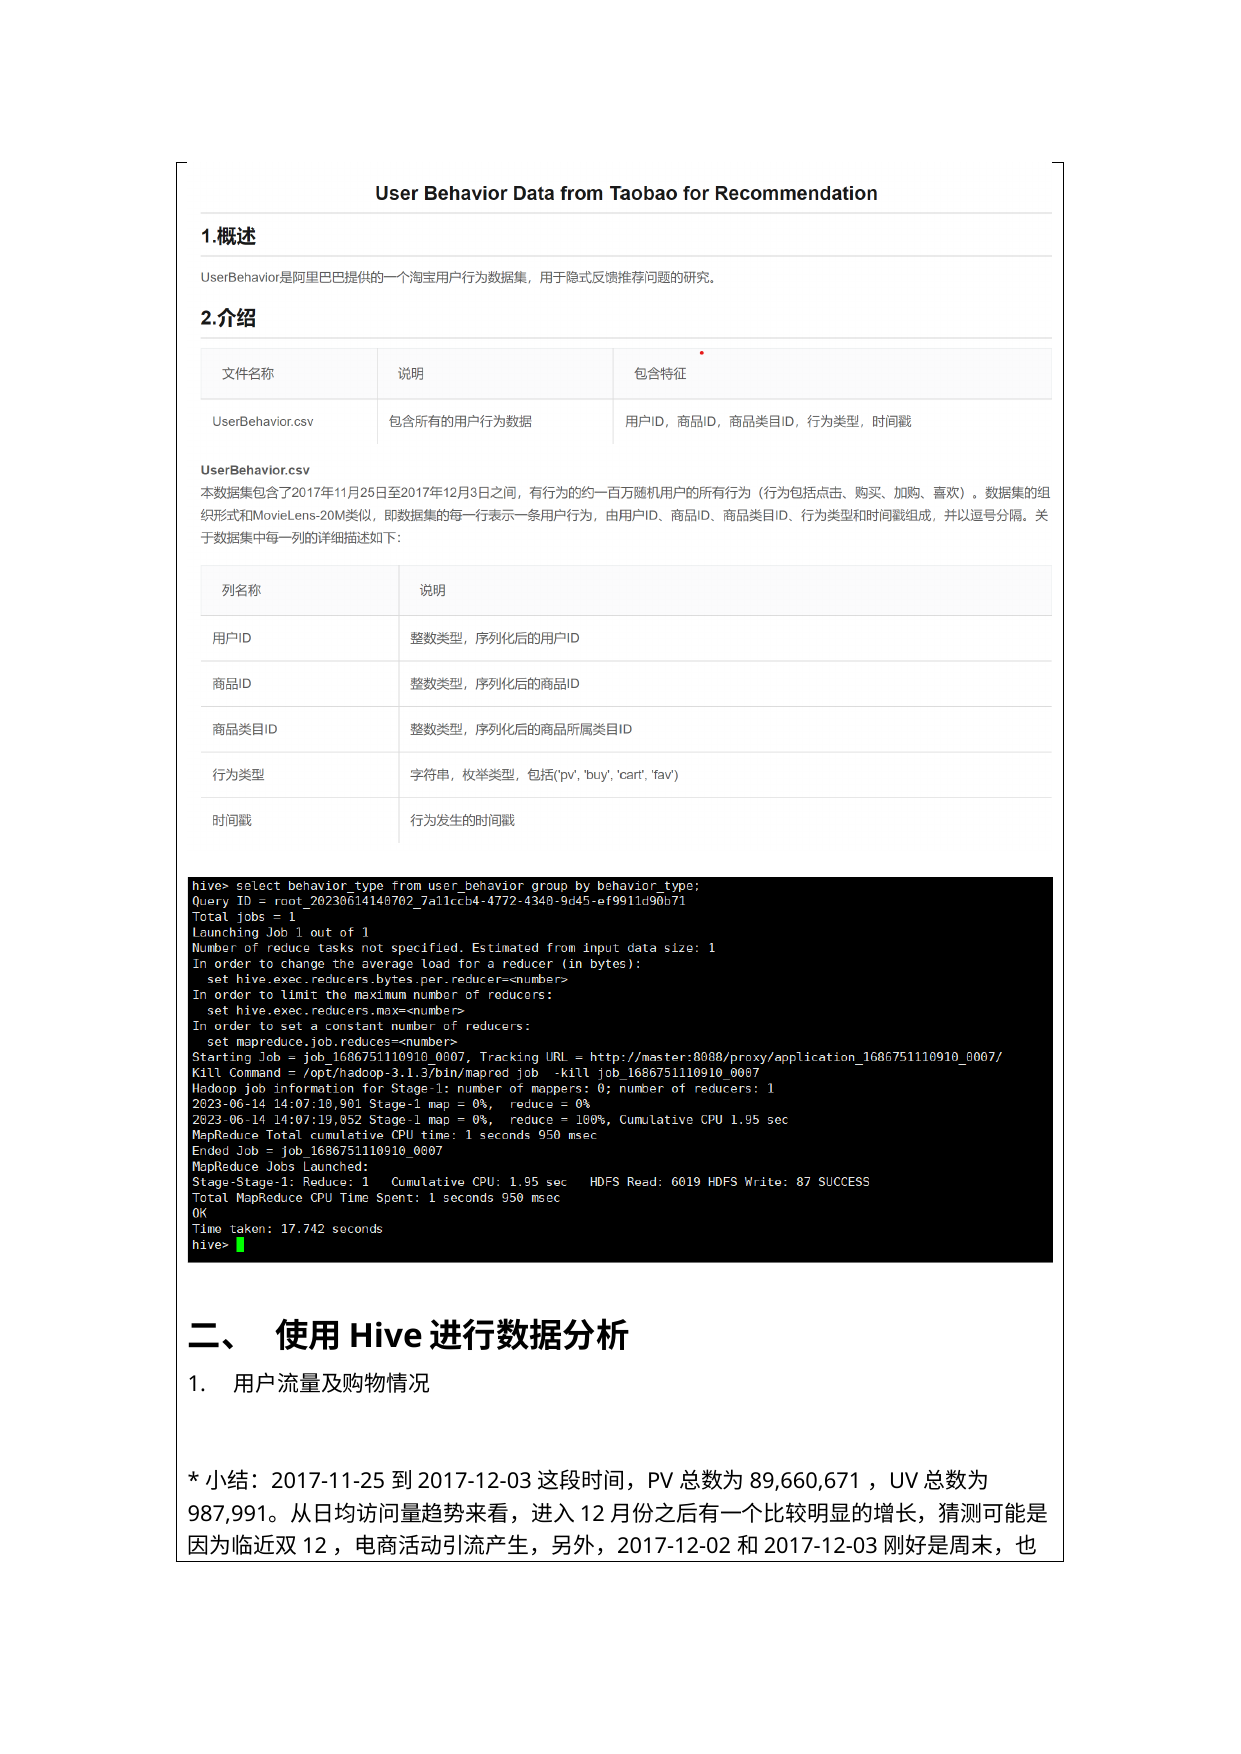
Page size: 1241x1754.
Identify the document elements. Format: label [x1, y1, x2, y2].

picture [187, 162, 1052, 851]
table_cell [177, 163, 1063, 1561]
picture [187, 877, 1053, 1263]
